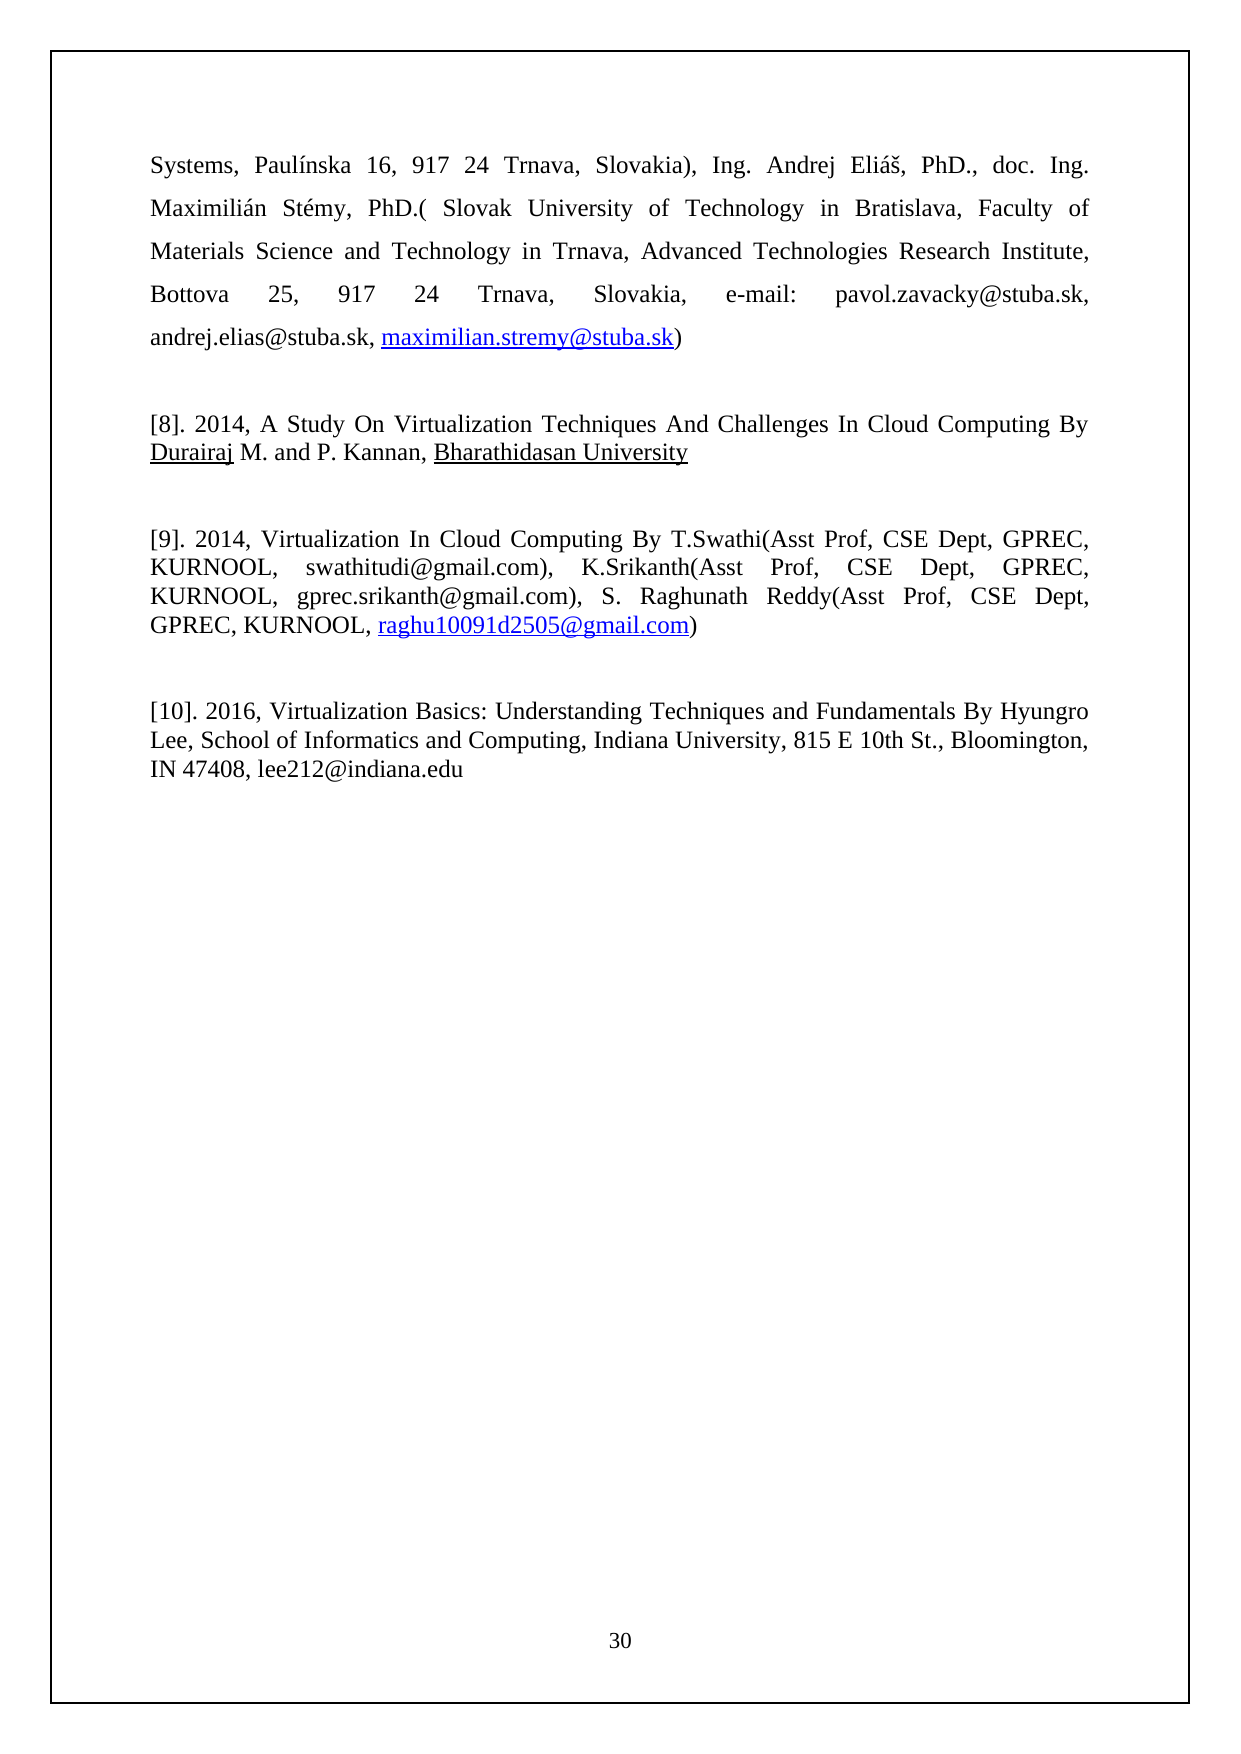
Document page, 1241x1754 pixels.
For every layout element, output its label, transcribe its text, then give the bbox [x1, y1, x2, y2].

text [9]. 2014, Virtualization In Cloud Computing By T.Swathi(Asst Prof, CSE Dept, GPREC, KURNOOL, swathitudi@gmail.com), K.Srikanth(Asst Prof, CSE Dept, GPREC, KURNOOL, gprec.srikanth@gmail.com), S. Raghunath Reddy(Asst Prof, CSE Dept, GPREC, KURNOOL, raghu10091d2505@gmail.com) [150, 524, 1090, 639]
text [8]. 2014, A Study On Virtualization Techniques And Challenges In Cloud Computing By Durairaj M. and P. Kannan, Bharathidasan University [150, 409, 1090, 466]
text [150, 150, 1090, 351]
text [10]. 2016, Virtualization Basics: Understanding Techniques and Fundamentals By Hyungro Lee, School of Informatics and Computing, Indiana University, 815 E 10th St., Bloomington, IN 47408, lee212@indiana.edu [150, 696, 1090, 782]
